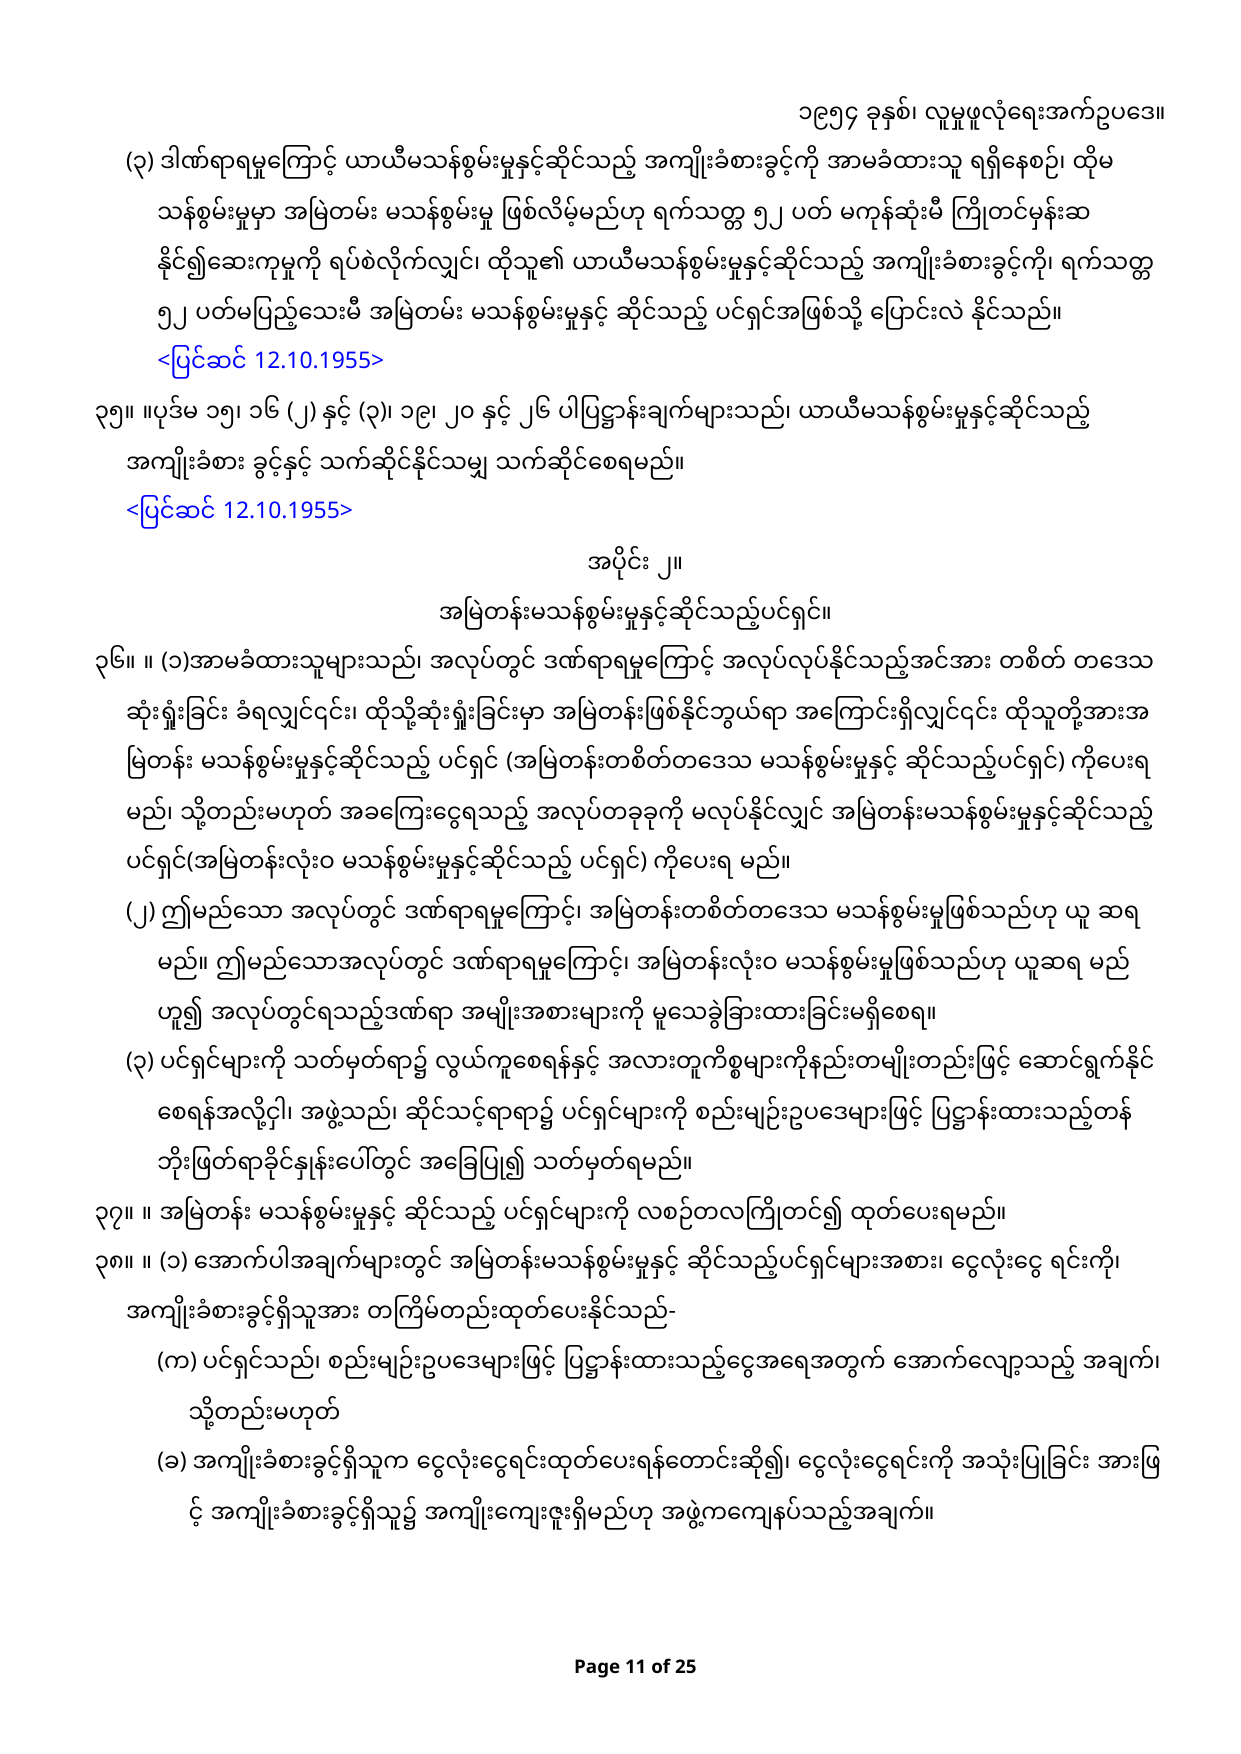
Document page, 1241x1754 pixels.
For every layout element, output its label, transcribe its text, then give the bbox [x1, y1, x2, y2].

text အပိုင်း ၂။ [105, 525, 1165, 575]
text (က) ပင်ရှင်သည်၊ စည်းမျဉ်းဥပဒေများဖြင့် ပြဋ္ဌာန်းထားသည့်ငွေအရေအတွက် အောက်လျော့သည့် အချက်၊ သို့တည်းမဟုတ် [157, 1325, 1165, 1425]
text (ခ) အကျိုးခံစားခွင့်ရှိသူက ငွေလုံးငွေရင်းထုတ်ပေးရန်တောင်းဆို၍၊ ငွေလုံးငွေရင်းကို အသုံးပြုခြင်း အားဖြင့် အကျိုးခံစားခွင့်ရှိသူ၌ အကျိုးကျေးဇူးရှိမည်ဟု အဖွဲ့ကကျေနပ်သည့်အချက်။ [157, 1425, 1165, 1525]
text ၃၇။ ။ အမြဲတန်း မသန်စွမ်းမှုနှင့် ဆိုင်သည့် ပင်ရှင်များကို လစဉ်တလကြိုတင်၍ ထုတ်ပေးရမည်။ [94, 1175, 1165, 1225]
text ၃၆။ ။ (၁)အာမခံထားသူများသည်၊ အလုပ်တွင် ဒဏ်ရာရမှုကြောင့် အလုပ်လုပ်နိုင်သည့်အင်အား တစိတ် တဒေသ ဆုံးရှုံးခြင်း ခံရလျှင်၎င်း၊ ထိုသို့ဆုံးရှုံးခြင်းမှာ အမြဲတန်းဖြစ်နိုင်ဘွယ်ရာ အကြောင်းရှိလျှင်၎င်း ထိုသူတို့အားအမြဲတန်း မသန်စွမ်းမှုနှင့်ဆိုင်သည့် ပင်ရှင် (အမြဲတန်းတစိတ်တဒေသ မသန်စွမ်းမှုနှင့် ဆိုင်သည့်ပင်ရှင်) ကိုပေးရမည်၊ သို့တည်းမဟုတ် အခကြေးငွေရသည့် အလုပ်တခုခုကို မလုပ်နိုင်လျှင် အမြဲတန်းမသန်စွမ်းမှုနှင့်ဆိုင်သည့် ပင်ရှင်(အမြဲတန်းလုံးဝ မသန်စွမ်းမှုနှင့်ဆိုင်သည့် ပင်ရှင်) ကိုပေးရ မည်။ [94, 625, 1165, 875]
text ၃၈။ ။ (၁) အောက်ပါအချက်များတွင် အမြဲတန်းမသန်စွမ်းမှုနှင့် ဆိုင်သည့်ပင်ရှင်များအစား၊ ငွေလုံးငွေ ရင်းကို၊ အကျိုးခံစားခွင့်ရှိသူအား တကြိမ်တည်းထုတ်ပေးနိုင်သည်- [94, 1225, 1165, 1325]
text (၃) ပင်ရှင်များကို သတ်မှတ်ရာ၌ လွယ်ကူစေရန်နှင့် အလားတူကိစ္စများကိုနည်းတမျိုးတည်းဖြင့် ဆောင်ရွက်နိုင်စေရန်အလို့ငှါ၊ အဖွဲ့သည်၊ ဆိုင်သင့်ရာရာ၌ ပင်ရှင်များကို စည်းမျဉ်းဥပဒေများဖြင့် ပြဋ္ဌာန်းထားသည့်တန်ဘိုးဖြတ်ရာခိုင်နှုန်းပေါ်တွင် အခြေပြု၍ သတ်မှတ်ရမည်။ [126, 1025, 1165, 1175]
text (၃) ဒါဏ်ရာရမှုကြောင့် ယာယီမသန်စွမ်းမှုနှင့်ဆိုင်သည့် အကျိုးခံစားခွင့်ကို အာမခံထားသူ ရရှိနေစဉ်၊ ထိုမသန်စွမ်းမှုမှာ အမြဲတမ်း မသန်စွမ်းမှု ဖြစ်လိမ့်မည်ဟု ရက်သတ္တ ၅၂ ပတ် မကုန်ဆုံးမီ ကြိုတင်မှန်းဆ နိုင်၍ဆေးကုမှုကို ရပ်စဲလိုက်လျှင်၊ ထိုသူ၏ ယာယီမသန်စွမ်းမှုနှင့်ဆိုင်သည့် အကျိုးခံစားခွင့်ကို၊ ရက်သတ္တ ၅၂ ပတ်မပြည့်သေးမီ အမြဲတမ်း မသန်စွမ်းမှုနှင့် ဆိုင်သည့် ပင်ရှင်အဖြစ်သို့ ပြောင်းလဲ နိုင်သည်။ [126, 125, 1165, 325]
text <ပြင်ဆင် 12.10.1955> [126, 475, 1165, 525]
text <ပြင်ဆင် 12.10.1955> [157, 325, 1165, 375]
text (၂) ဤမည်သော အလုပ်တွင် ဒဏ်ရာရမှုကြောင့်၊ အမြဲတန်းတစိတ်တဒေသ မသန်စွမ်းမှုဖြစ်သည်ဟု ယူ ဆရမည်။ ဤမည်သောအလုပ်တွင် ဒဏ်ရာရမှုကြောင့်၊ အမြဲတန်းလုံးဝ မသန်စွမ်းမှုဖြစ်သည်ဟု ယူဆရ မည်ဟူ၍ အလုပ်တွင်ရသည့်ဒဏ်ရာ အမျိုးအစားများကို မူသေခွဲခြားထားခြင်းမရှိစေရ။ [126, 875, 1165, 1025]
text အမြဲတန်းမသန်စွမ်းမှုနှင့်ဆိုင်သည့်ပင်ရှင်။ [105, 575, 1165, 625]
text ၃၅။ ။ပုဒ်မ ၁၅၊ ၁၆ (၂) နှင့် (၃)၊ ၁၉၊ ၂၀ နှင့် ၂၆ ပါပြဋ္ဌာန်းချက်များသည်၊ ယာယီမသန်စွမ်းမှုနှင့်ဆိုင်သည့် အကျိုးခံစား ခွင့်နှင့် သက်ဆိုင်နိုင်သမျှ သက်ဆိုင်စေရမည်။ [94, 375, 1165, 475]
